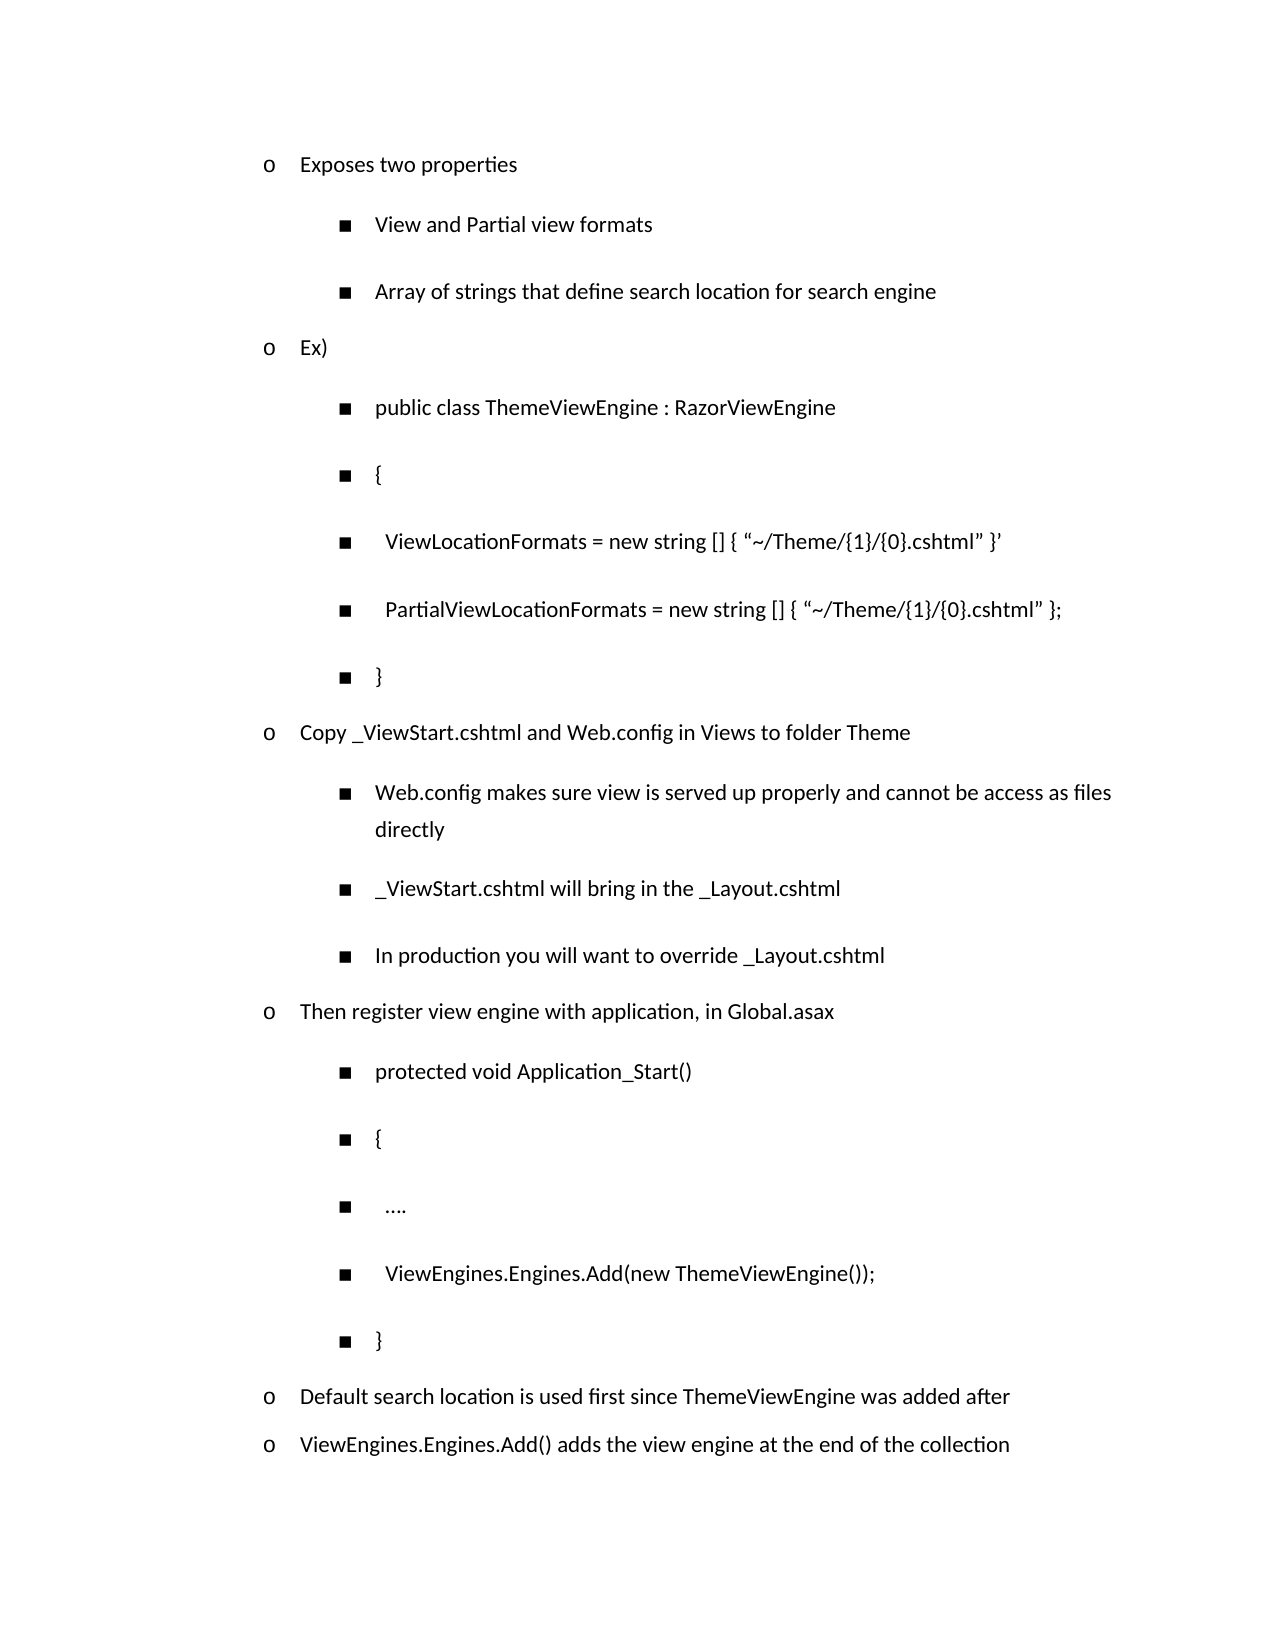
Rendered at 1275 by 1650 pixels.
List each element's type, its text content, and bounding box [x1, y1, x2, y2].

list Exposes two properties [262, 150, 1125, 179]
list Ex) [262, 333, 1125, 362]
list { [337, 1112, 1125, 1159]
list } [337, 1315, 1125, 1362]
list ViewEngines.Engines.Add() adds the view engine at the end of the collection [262, 1430, 1125, 1459]
list View and Partial view formats [337, 198, 1125, 245]
list protected void Application_Start() [337, 1045, 1125, 1092]
list } [337, 651, 1125, 698]
list ViewEngines.Engines.Add(new ThemeViewEngine()); [337, 1247, 1125, 1294]
list Web.config makes sure view is served up properly and cannot be access as files directly [337, 766, 1125, 843]
list ViewLocationFormats = new string [] { “~/Theme/{1}/{0}.cshtml” }’ [337, 516, 1125, 563]
list _ViewStart.cshtml will bring in the _Layout.cshtml [337, 862, 1125, 909]
list Copy _ViewStart.cshtml and Web.config in Views to folder Theme [262, 718, 1125, 747]
list In production you will want to override _Layout.cshtml [337, 929, 1125, 977]
list PartialViewLocationFormats = new string [] { “~/Theme/{1}/{0}.cshtml” }; [337, 583, 1125, 630]
list Default search location is used first since ThemeViewEngine was added after [262, 1382, 1125, 1411]
list public class ThemeViewEngine : RazorViewEngine [337, 381, 1125, 428]
list Array of strings that define search location for search engine [337, 266, 1125, 312]
list Then register view engine with application, in Global.asax [262, 997, 1125, 1026]
list { [337, 448, 1125, 495]
list …. [337, 1180, 1125, 1227]
